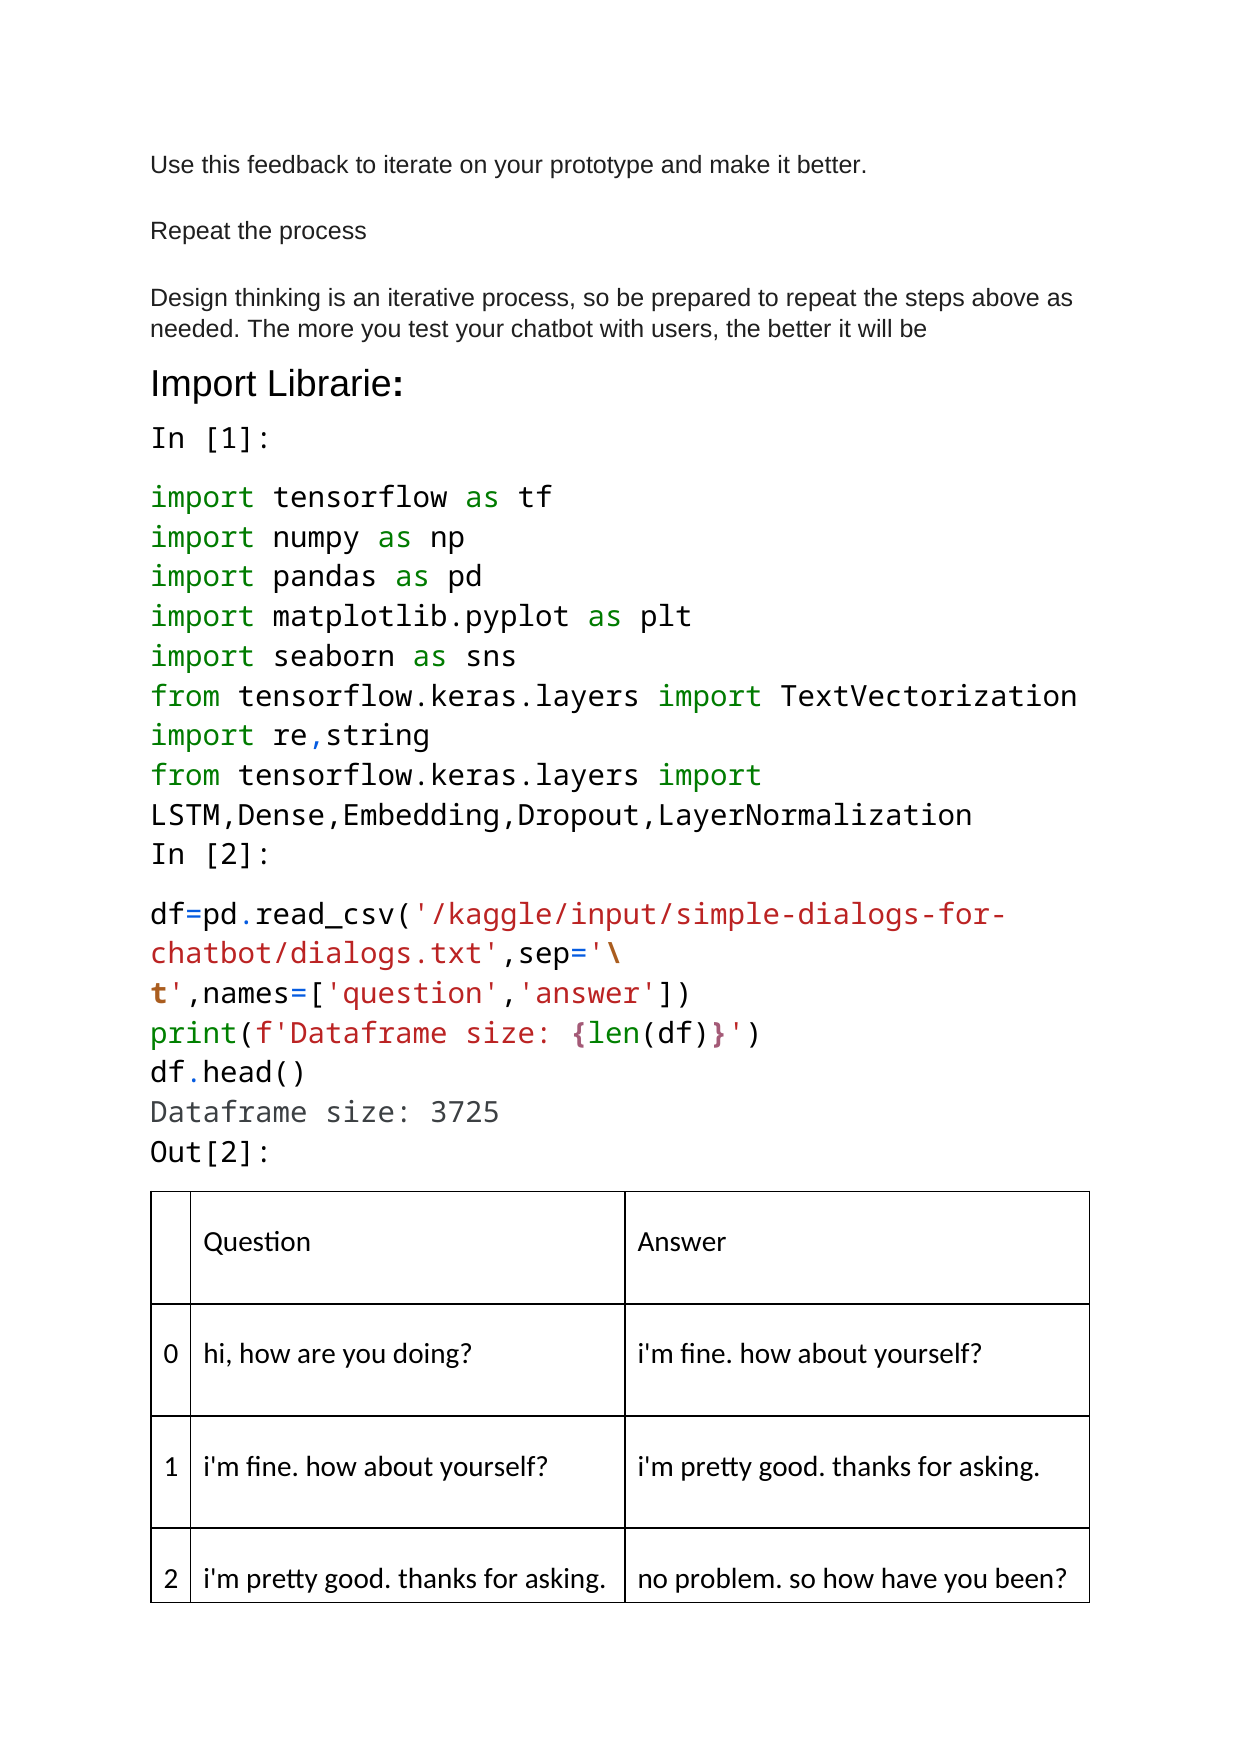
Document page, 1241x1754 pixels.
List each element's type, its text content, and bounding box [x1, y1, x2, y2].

text df.head() [150, 1052, 1090, 1091]
text Dataframe size: 3725 [150, 1091, 1090, 1131]
text import pandas as pd [150, 556, 1090, 595]
text import re,string [150, 714, 1090, 754]
table_cell hi, how are you doing? [191, 1305, 624, 1415]
text In [2]: [150, 833, 1090, 873]
table_cell i'm fine. how about yourself? [191, 1417, 624, 1527]
table_header Question [191, 1192, 624, 1303]
table_cell i'm pretty good. thanks for asking. [626, 1417, 1089, 1527]
table_cell 1 [152, 1417, 190, 1527]
text import tensorflow as tf [150, 476, 1090, 516]
text Repeat the process [150, 216, 1090, 245]
text In [1]: [150, 417, 1090, 457]
text from tensorflow.keras.layers import LSTM,Dense,Embedding,Dropout,LayerNormalization [150, 754, 1090, 833]
table_cell 2 [152, 1529, 190, 1602]
table_cell 0 [152, 1305, 190, 1415]
table_header [152, 1192, 190, 1303]
text Design thinking is an iterative process, so be prepared to repeat the steps above as needed. The more you test your chatbot with users, the better it will be [150, 282, 1090, 342]
subtitle Import Librarie: [150, 361, 1090, 404]
text Use this feedback to iterate on your prototype and make it better. [150, 150, 1090, 179]
table_header Answer [626, 1192, 1089, 1303]
text Out[2]: [150, 1131, 1090, 1171]
text import matplotlib.pyplot as plt [150, 595, 1090, 635]
text print(f'Dataframe size: {len(df)}') [150, 1012, 1090, 1052]
text from tensorflow.keras.layers import TextVectorization [150, 675, 1090, 714]
table_cell i'm pretty good. thanks for asking. [191, 1529, 624, 1602]
table_cell i'm fine. how about yourself? [626, 1305, 1089, 1415]
text df=pd.read_csv('/kaggle/input/simple-dialogs-for-chatbot/dialogs.txt',sep='\t',names=['question','answer']) [150, 893, 1090, 1012]
text import seaborn as sns [150, 635, 1090, 675]
table_cell no problem. so how have you been? [626, 1529, 1089, 1602]
text import numpy as np [150, 516, 1090, 556]
